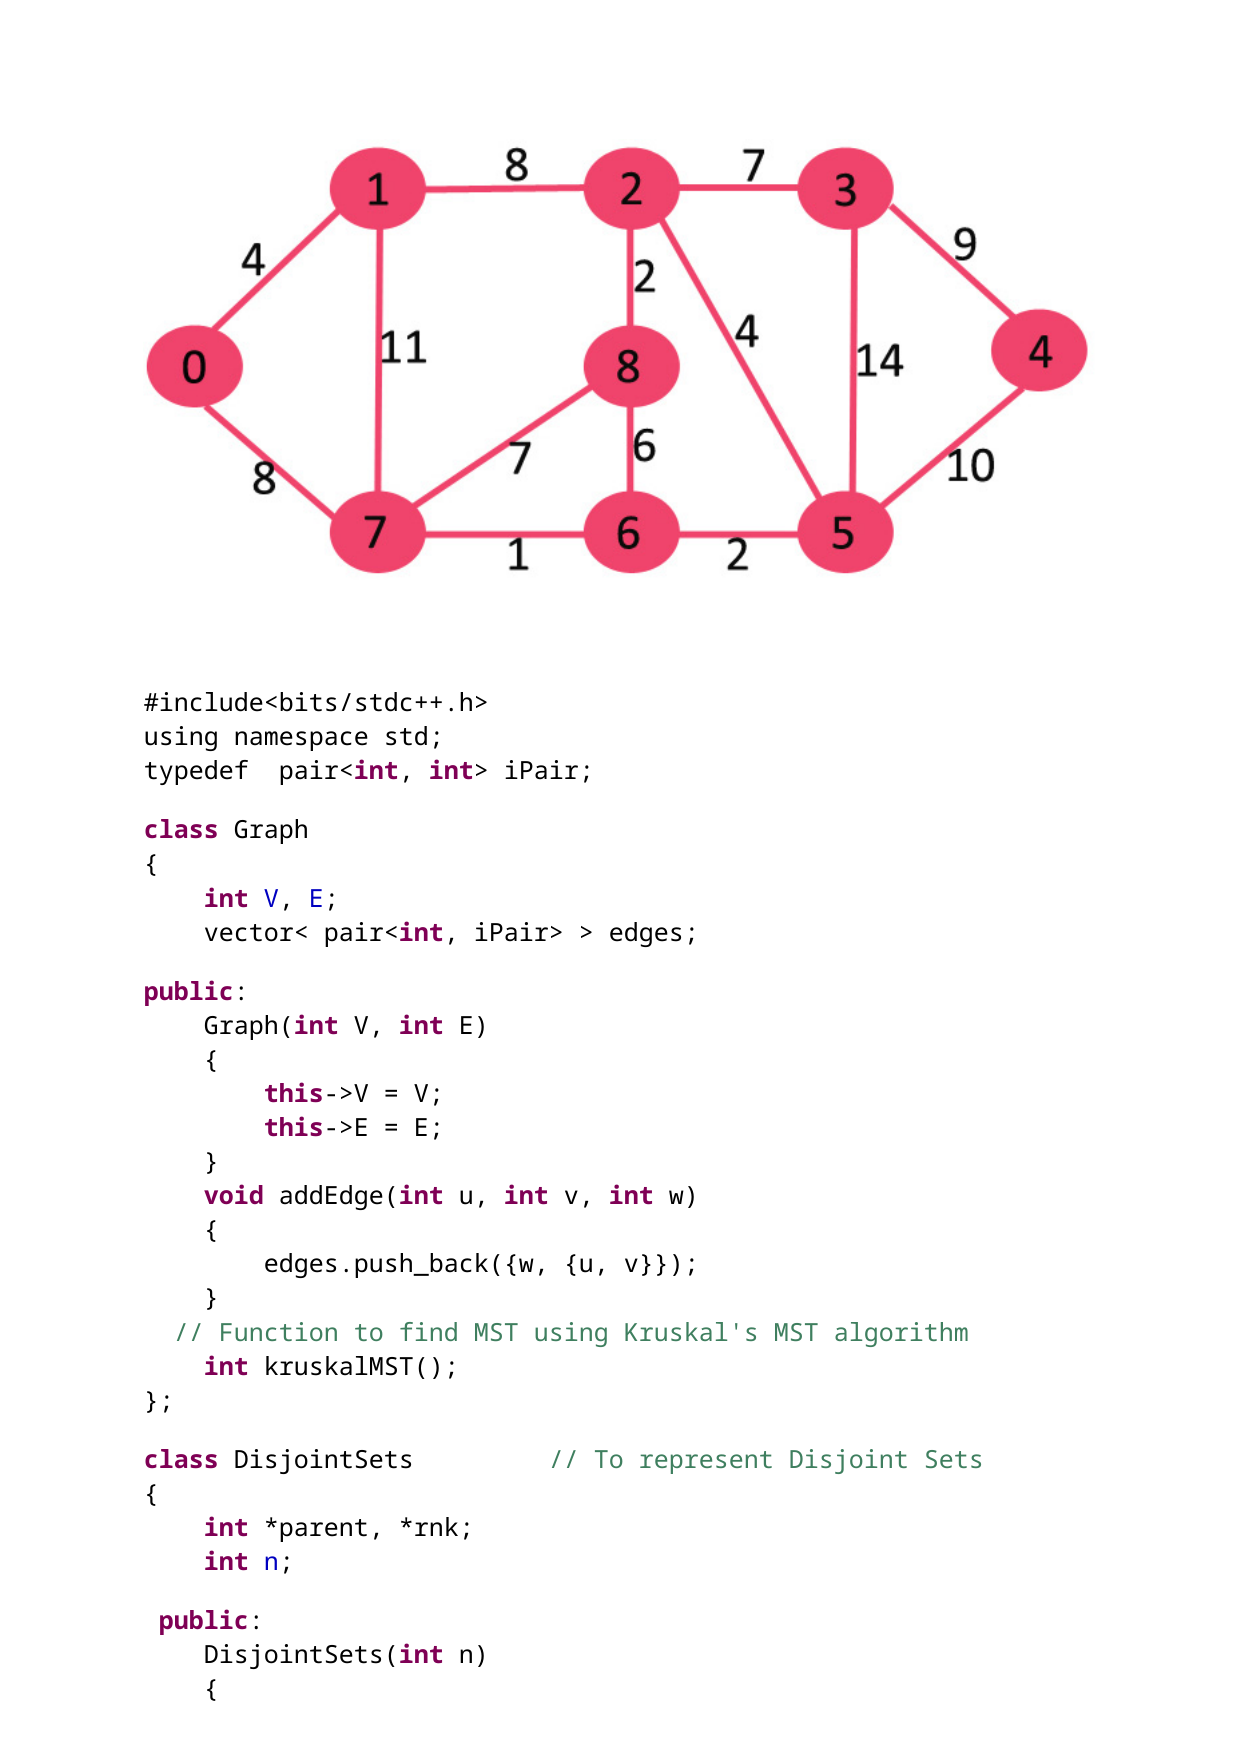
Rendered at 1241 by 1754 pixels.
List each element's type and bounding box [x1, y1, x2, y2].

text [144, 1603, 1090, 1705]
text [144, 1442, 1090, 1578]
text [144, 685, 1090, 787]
picture [143, 139, 1097, 584]
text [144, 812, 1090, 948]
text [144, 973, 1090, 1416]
